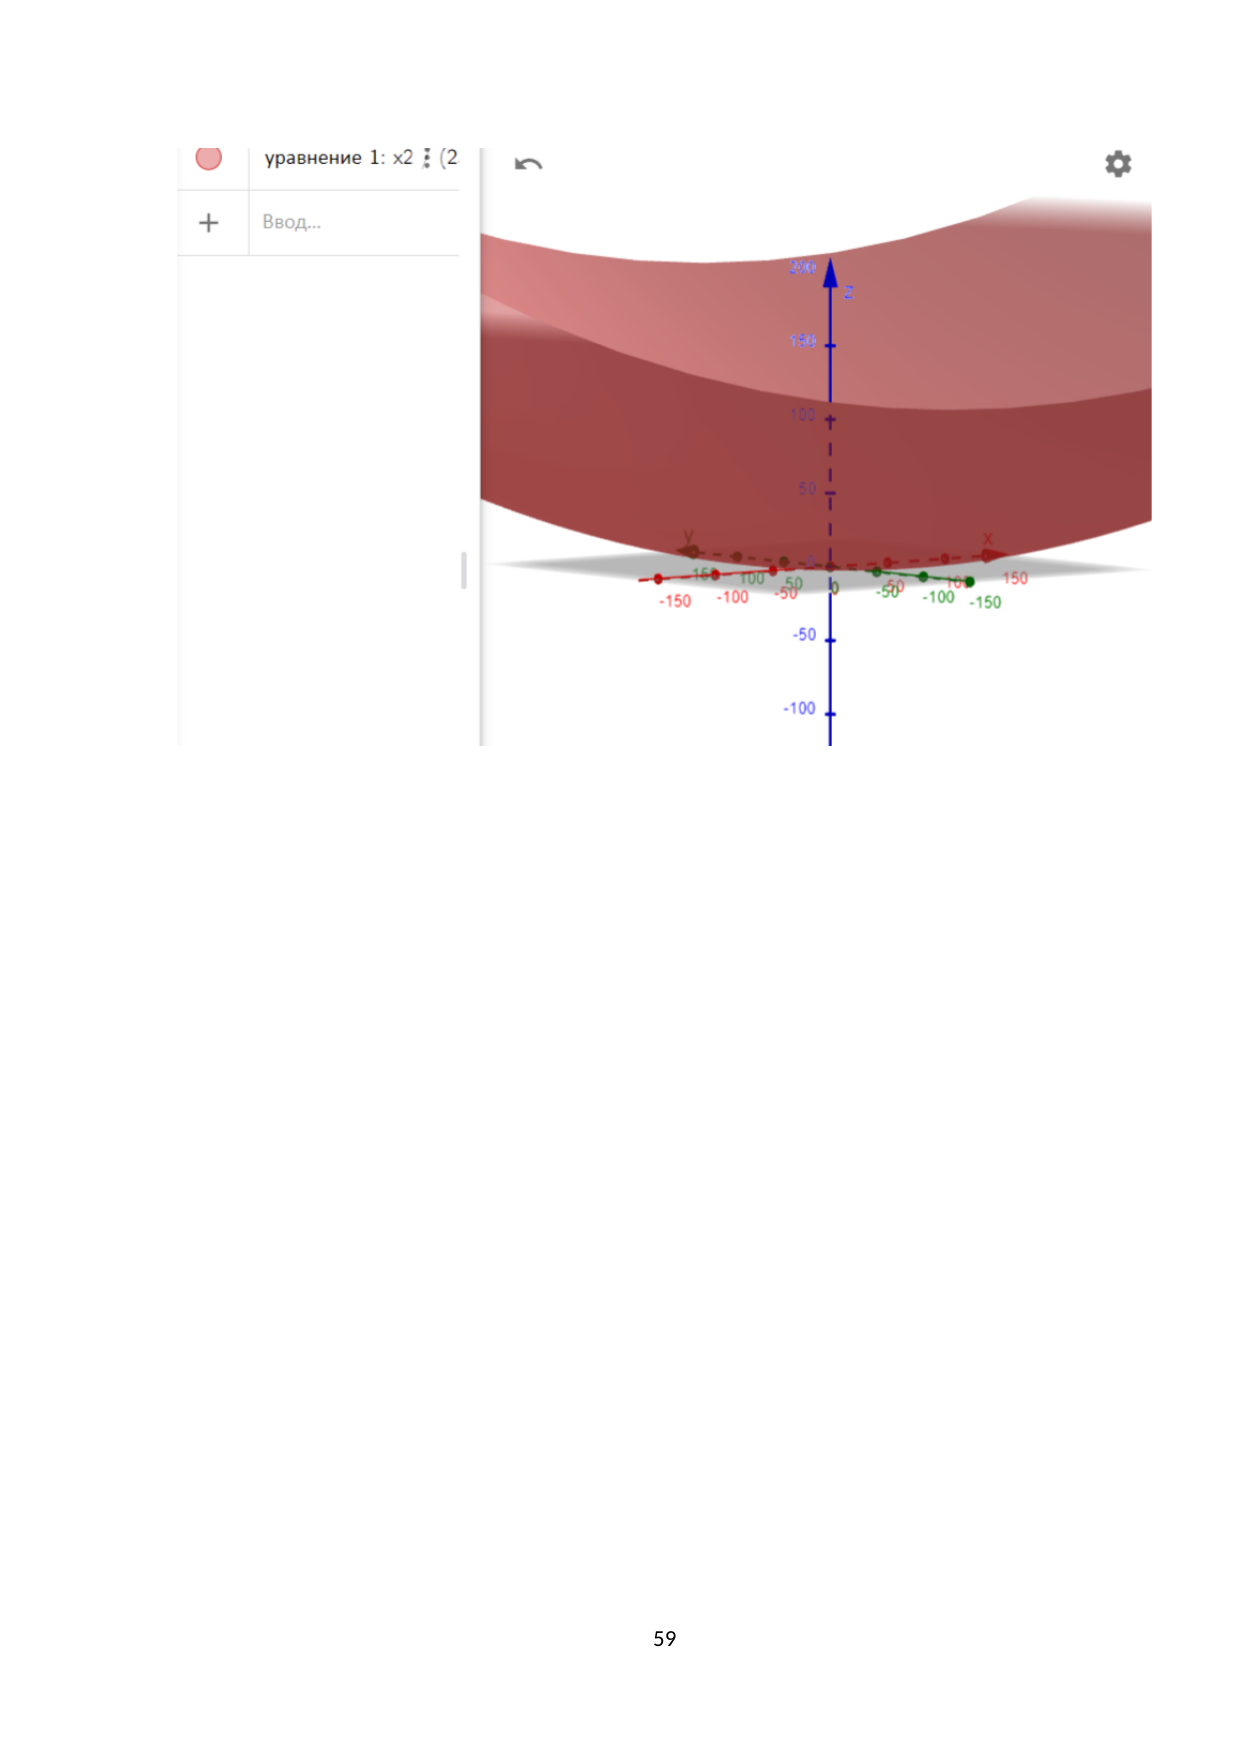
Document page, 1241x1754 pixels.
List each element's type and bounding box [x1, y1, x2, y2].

picture [177, 148, 1152, 746]
